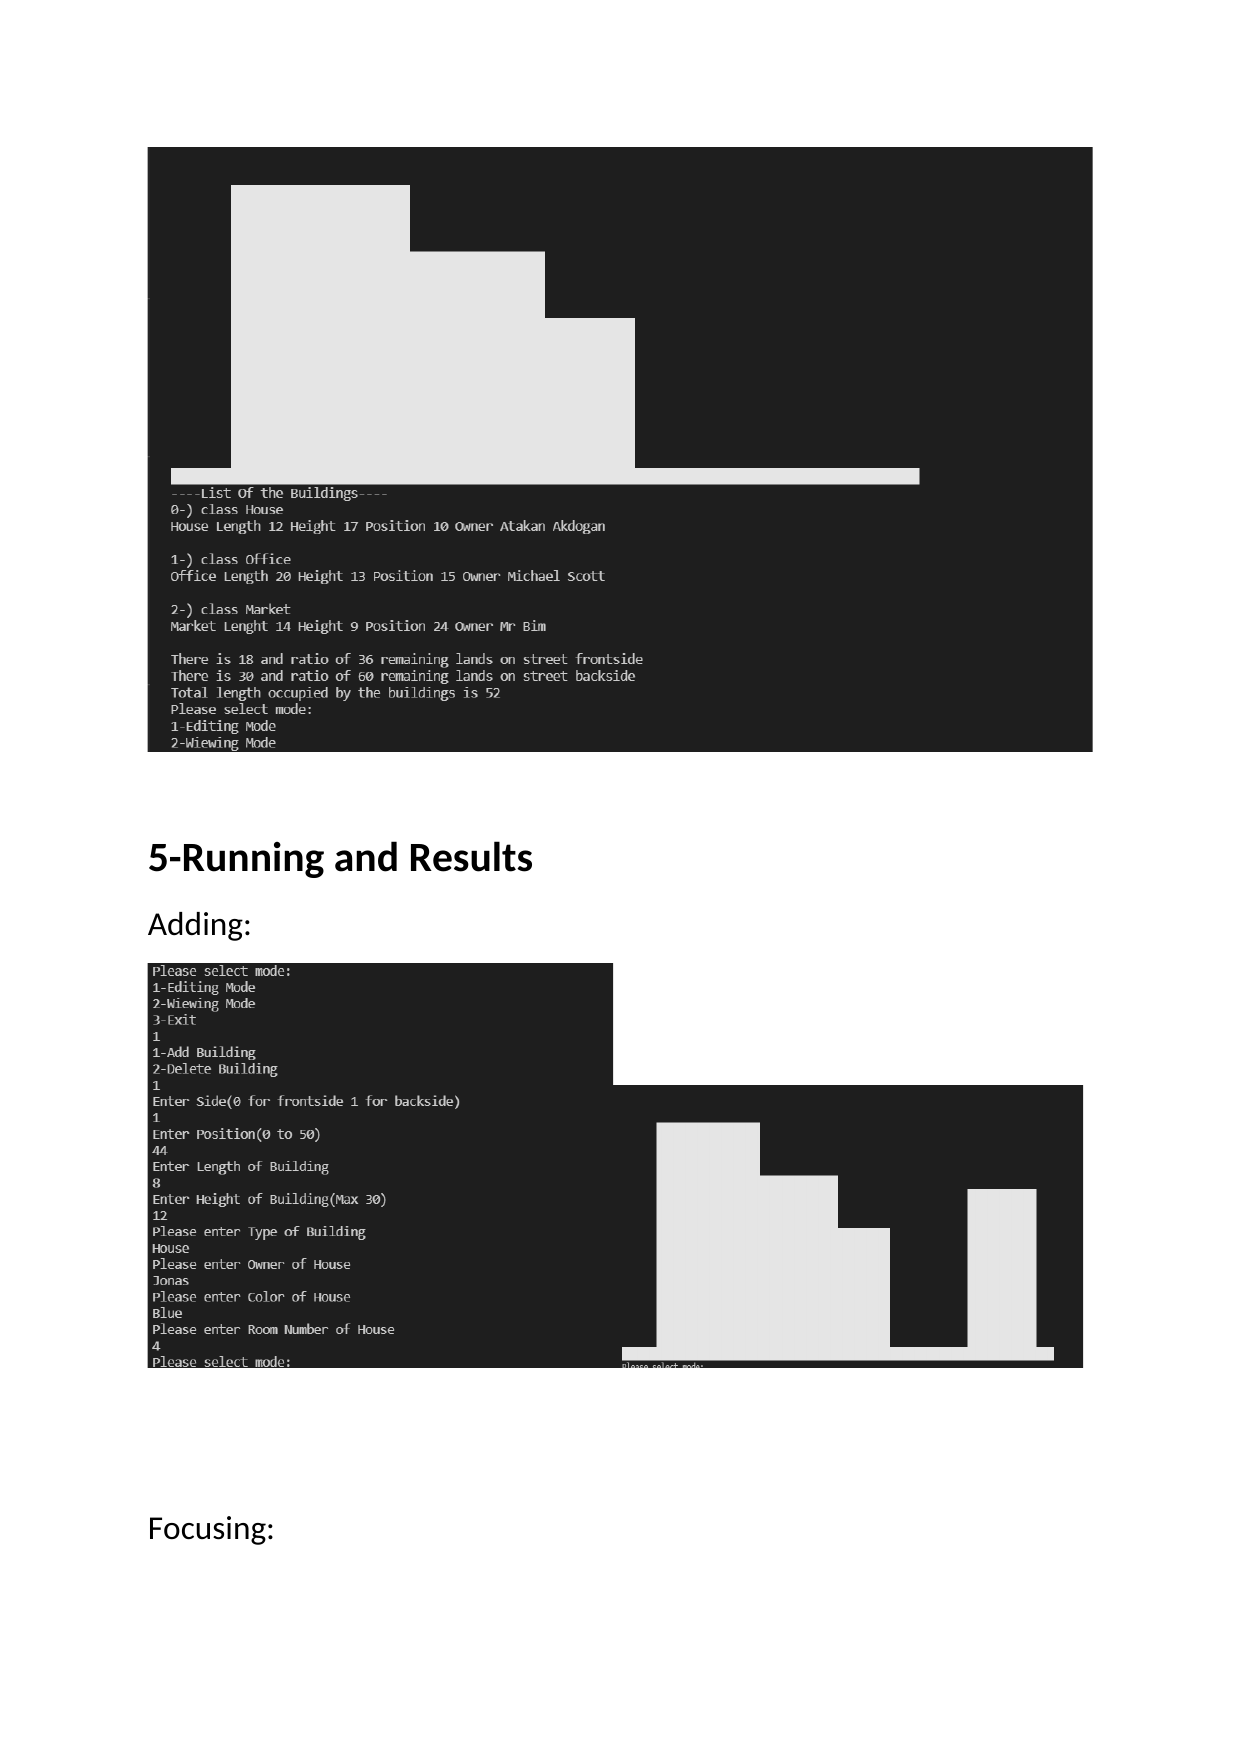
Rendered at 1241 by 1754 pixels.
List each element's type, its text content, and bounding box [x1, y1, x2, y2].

picture [147, 147, 1093, 752]
text 5-Running and Results [148, 831, 1093, 882]
text Adding: [148, 903, 1093, 943]
picture [147, 963, 1084, 1368]
text Focusing: [148, 1507, 1093, 1548]
